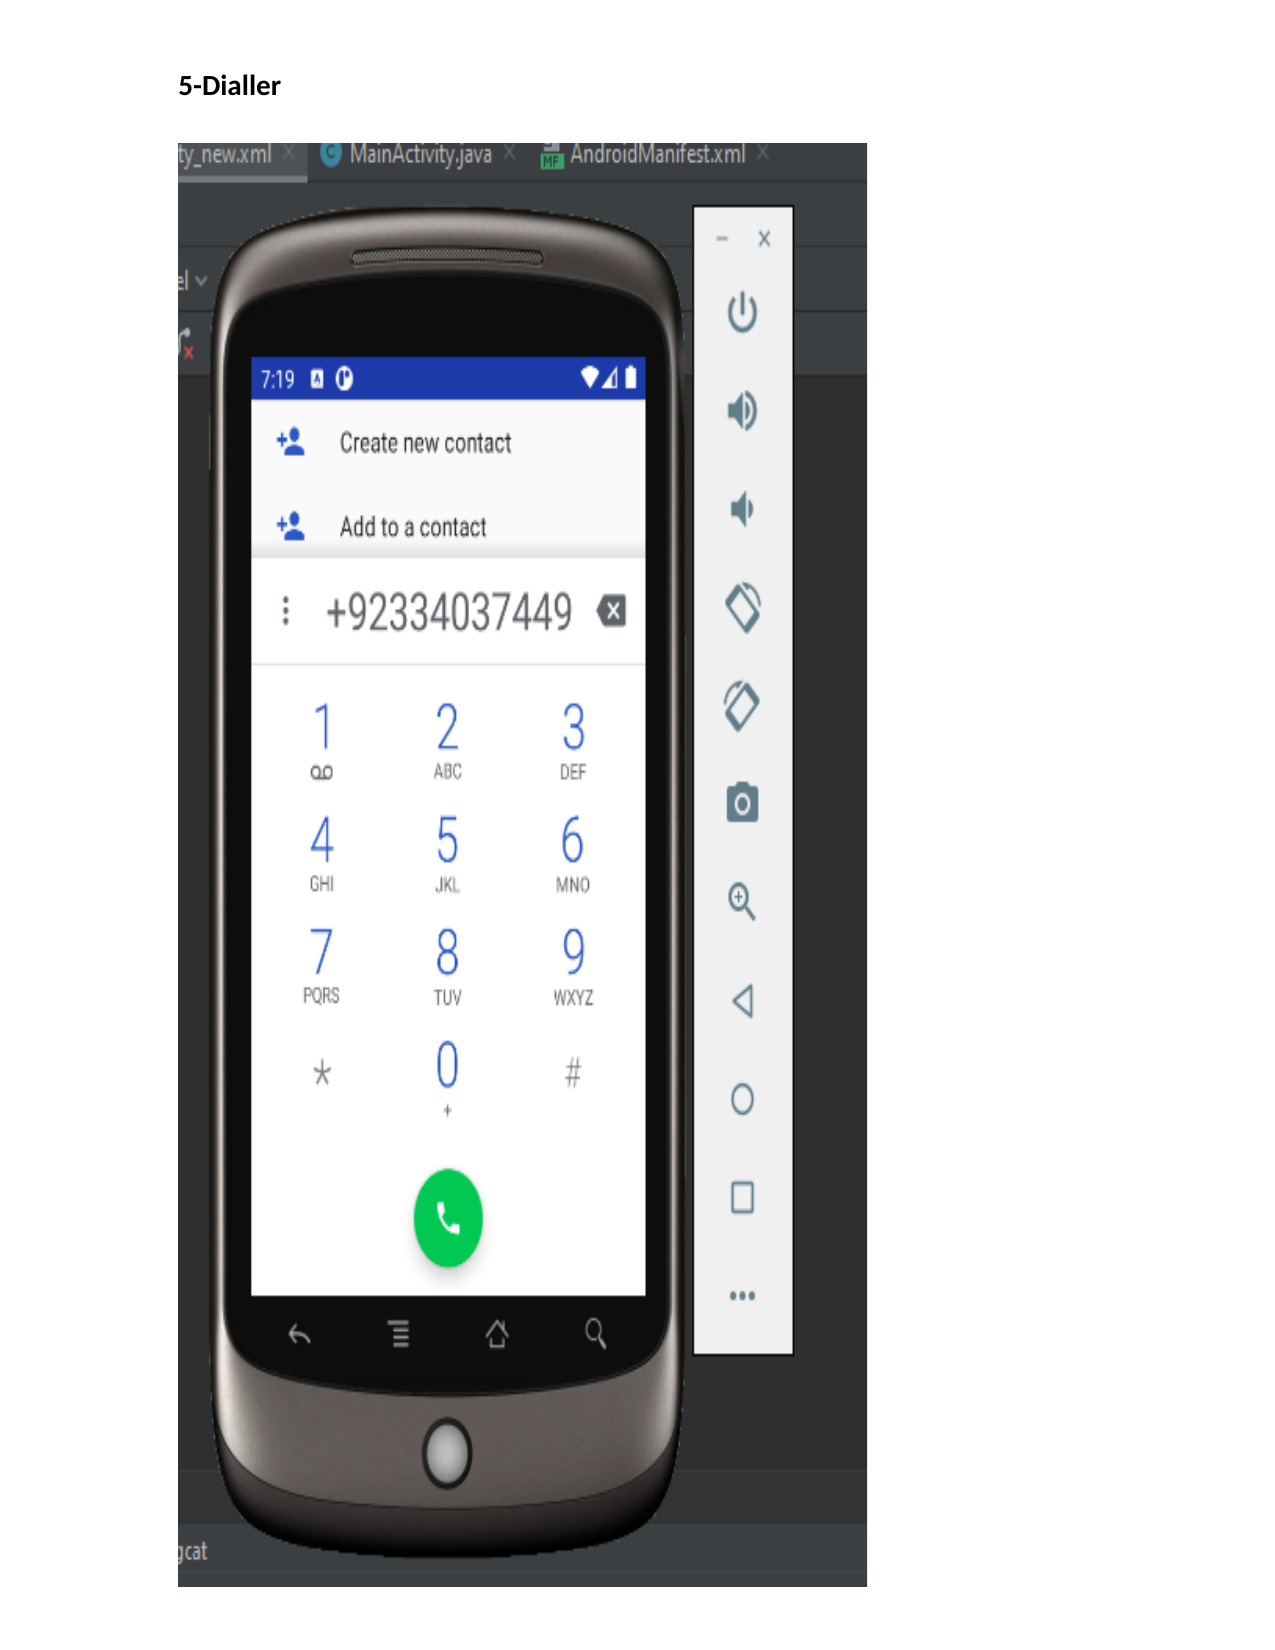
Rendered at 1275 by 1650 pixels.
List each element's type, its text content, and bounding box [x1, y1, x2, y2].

picture [178, 143, 868, 1587]
list 5-Dialler [178, 67, 1237, 102]
